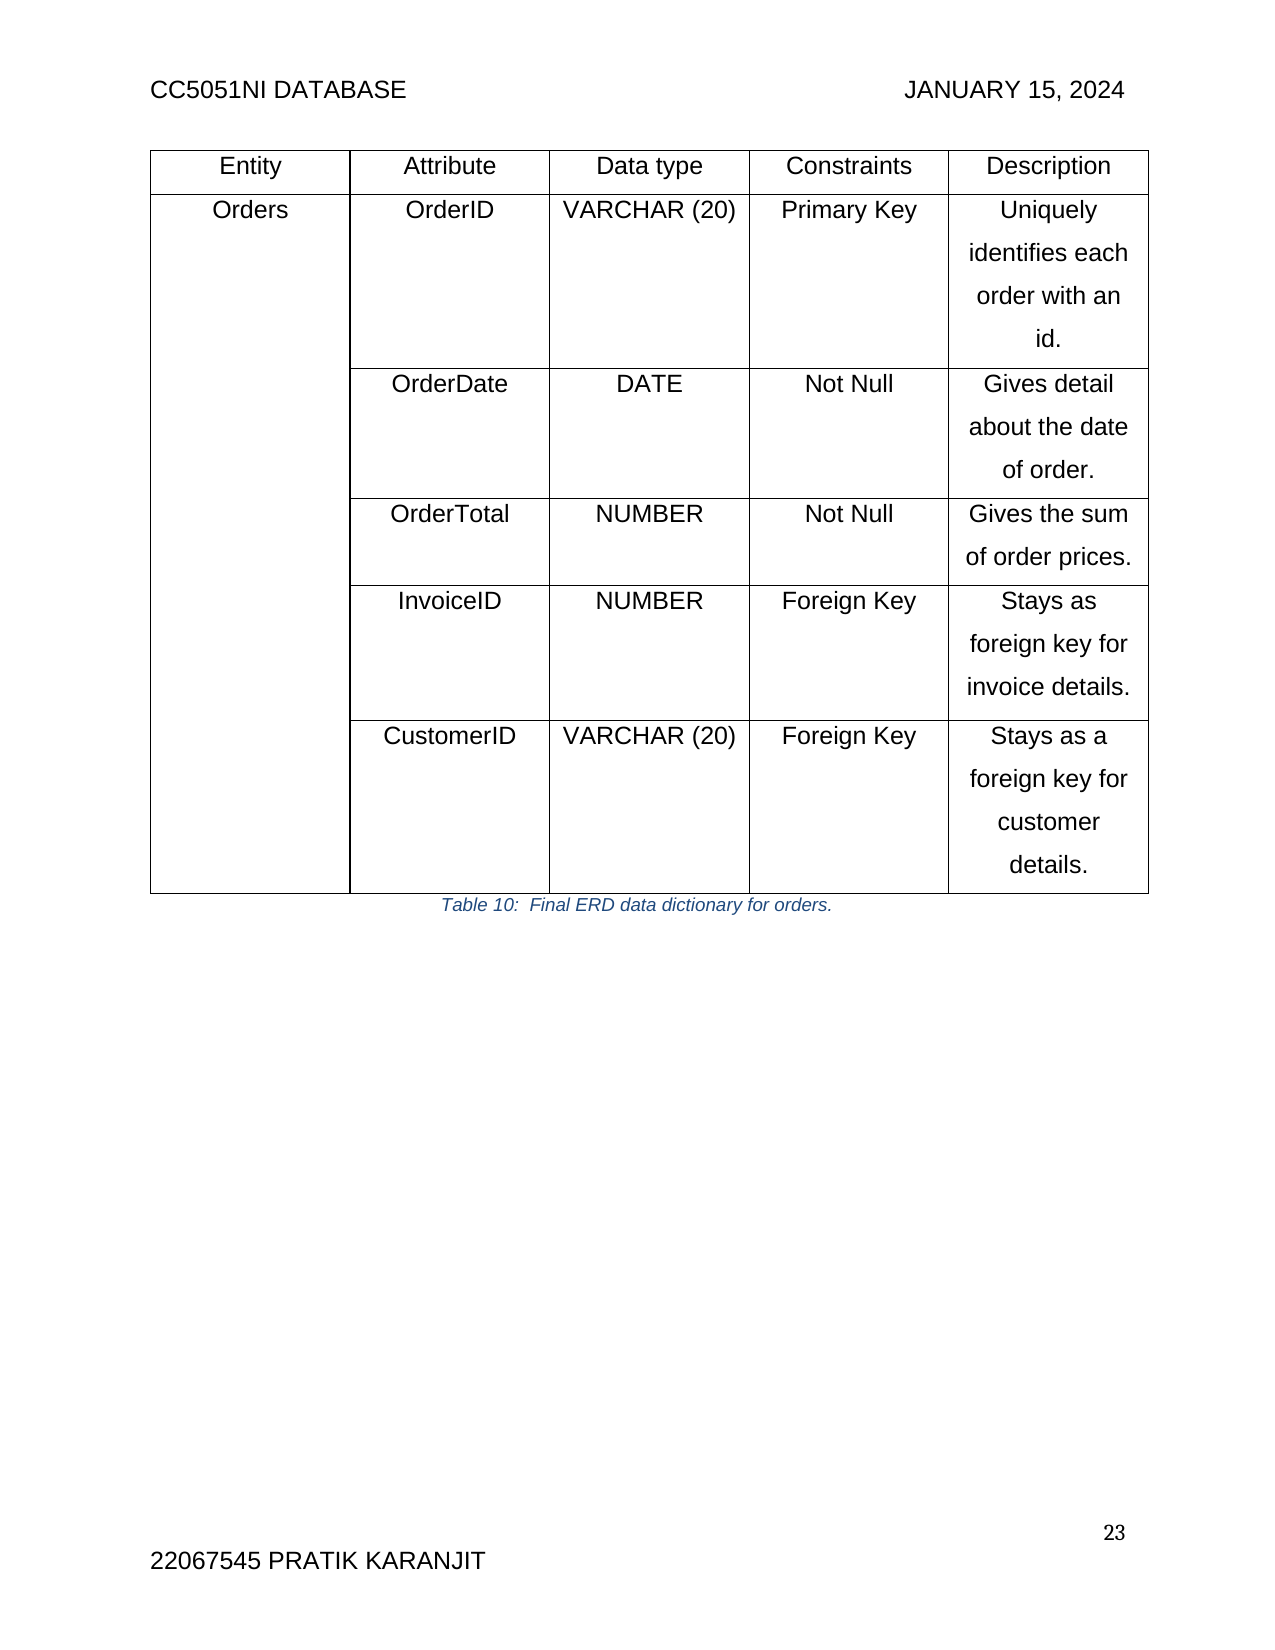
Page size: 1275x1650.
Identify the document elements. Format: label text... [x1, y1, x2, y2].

table_cell DATE [550, 369, 749, 498]
table_cell Primary Key [750, 195, 948, 367]
table_cell NUMBER [550, 586, 749, 720]
table_cell OrderID [351, 195, 549, 367]
table_cell OrderTotal [351, 499, 549, 585]
table_cell CustomerID [351, 721, 549, 893]
table_cell InvoiceID [351, 586, 549, 720]
table_cell Stays as a foreign key for customer details. [949, 721, 1148, 893]
table_header Attribute [351, 151, 549, 194]
table_cell OrderDate [351, 369, 549, 498]
table_header Description [949, 151, 1148, 194]
table_header Constraints [750, 151, 948, 194]
table_cell VARCHAR (20) [550, 195, 749, 367]
table_cell Uniquely identifies each order with an id. [949, 195, 1148, 367]
table_cell Not Null [750, 499, 948, 585]
table_cell Gives detail about the date of order. [949, 369, 1148, 498]
table_cell Orders [151, 195, 349, 893]
table_header Data type [550, 151, 749, 194]
table_cell VARCHAR (20) [550, 721, 749, 893]
table_cell Foreign Key [750, 721, 948, 893]
table_header Entity [151, 151, 349, 194]
table_cell Stays as foreign key for invoice details. [949, 586, 1148, 720]
table_cell Foreign Key [750, 586, 948, 720]
table_cell Gives the sum of order prices. [949, 499, 1148, 585]
table_cell Not Null [750, 369, 948, 498]
table_cell NUMBER [550, 499, 749, 585]
